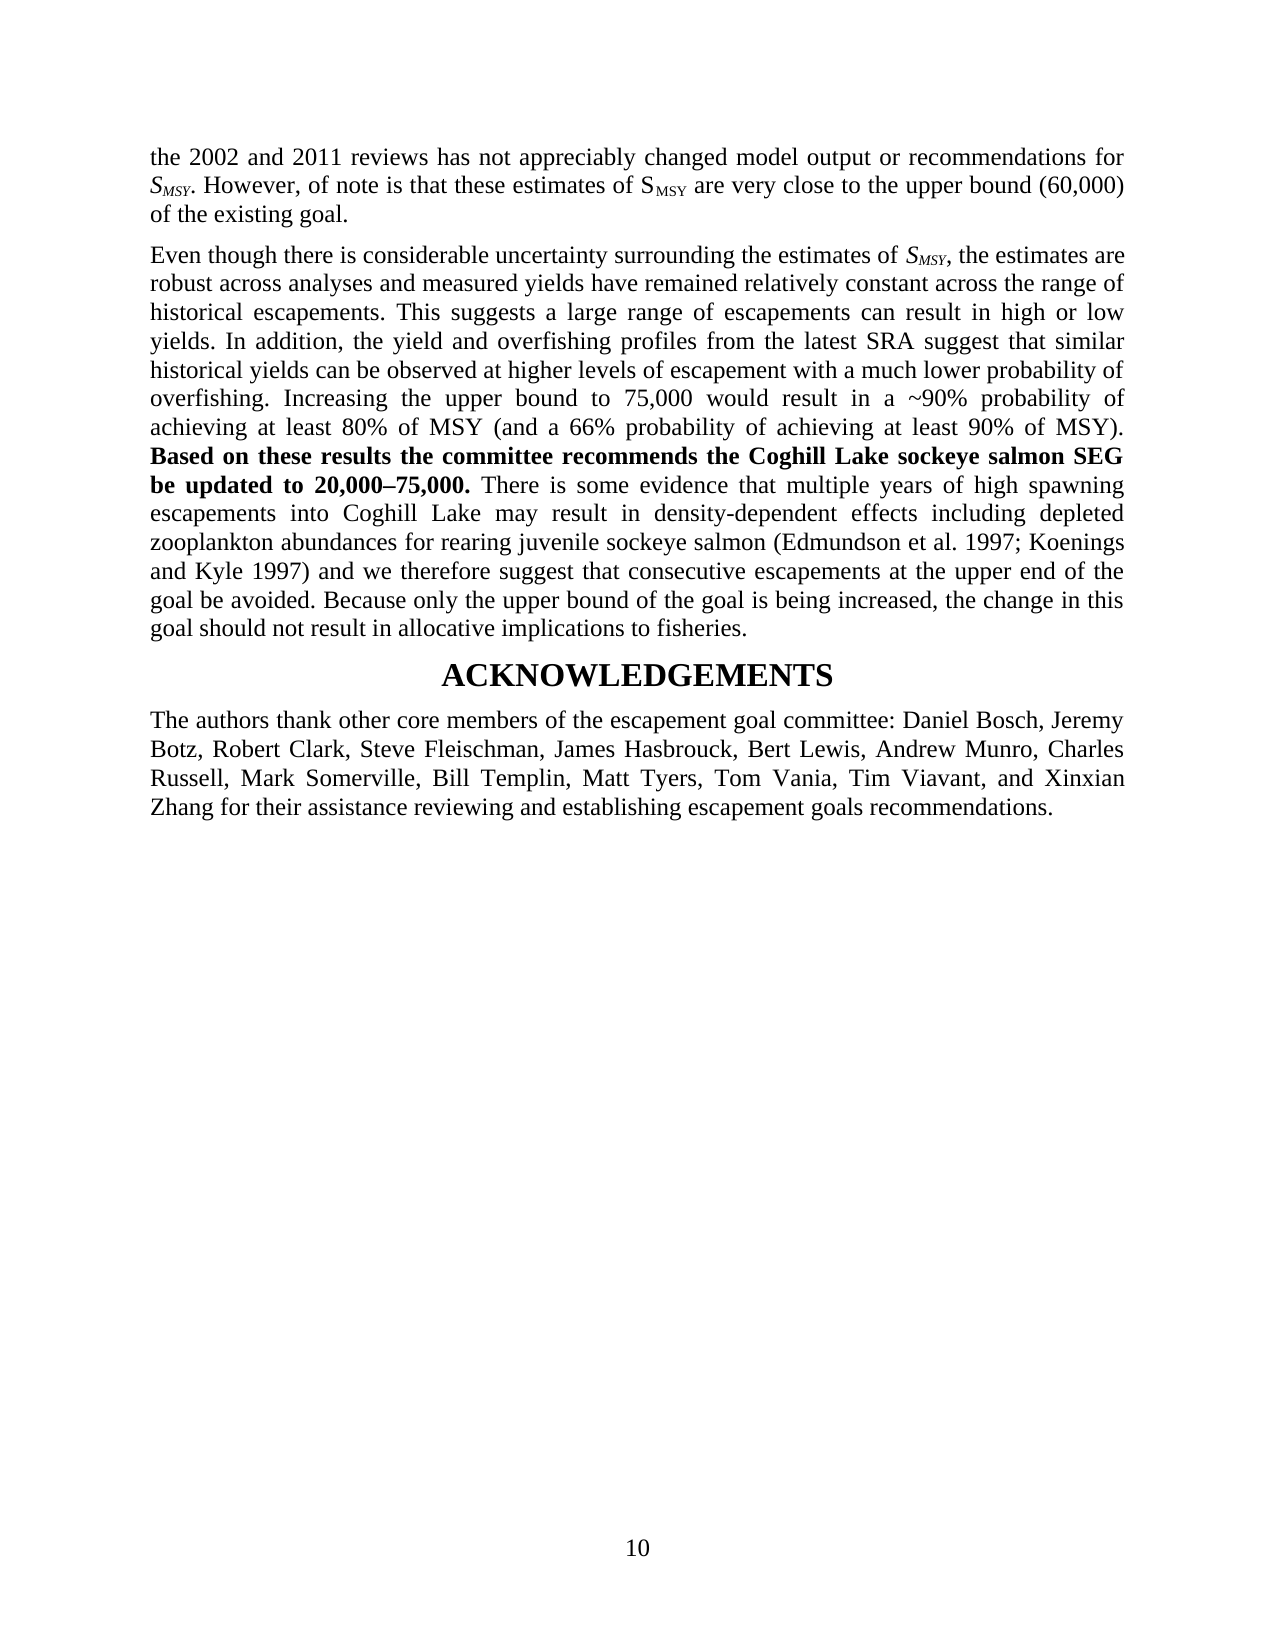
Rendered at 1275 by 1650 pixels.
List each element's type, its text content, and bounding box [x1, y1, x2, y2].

subtitle ACKNOWLEDGEMENTS [441, 655, 1156, 694]
text Even though there is considerable uncertainty surrounding the estimates of SMSY, the estimates are robust across analyses and measured yields have remained relatively constant across the range of historical escapements. This suggests a large range of escapements can result in high or low yields. In addition, the yield and overfishing profiles from the latest SRA suggest that similar historical yields can be observed at higher levels of escapement with a much lower probability of overfishing. Increasing the upper bound to 75,000 would result in a ~90% probability of achieving at least 80% of MSY (and a 66% probability of achieving at least 90% of MSY). Based on these results the committee recommends the Coghill Lake sockeye salmon SEG be updated to 20,000–75,000. There is some evidence that multiple years of high spawning escapements into Coghill Lake may result in density-dependent effects including depleted zooplankton abundances for rearing juvenile sockeye salmon (Edmundson et al. 1997; Koenings and Kyle 1997) and we therefore suggest that consecutive escapements at the upper end of the goal be avoided. Because only the upper bound of the goal is being increased, the change in this goal should not result in allocative implications to fisheries. [150, 240, 1125, 642]
text The authors thank other core members of the escapement goal committee: Daniel Bosch, Jeremy Botz, Robert Clark, Steve Fleischman, James Hasbrouck, Bert Lewis, Andrew Munro, Charles Russell, Mark Somerville, Bill Templin, Matt Tyers, Tom Vania, Tim Viavant, and Xinxian Zhang for their assistance reviewing and establishing escapement goals recommendations. [150, 706, 1126, 821]
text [150, 142, 1125, 228]
